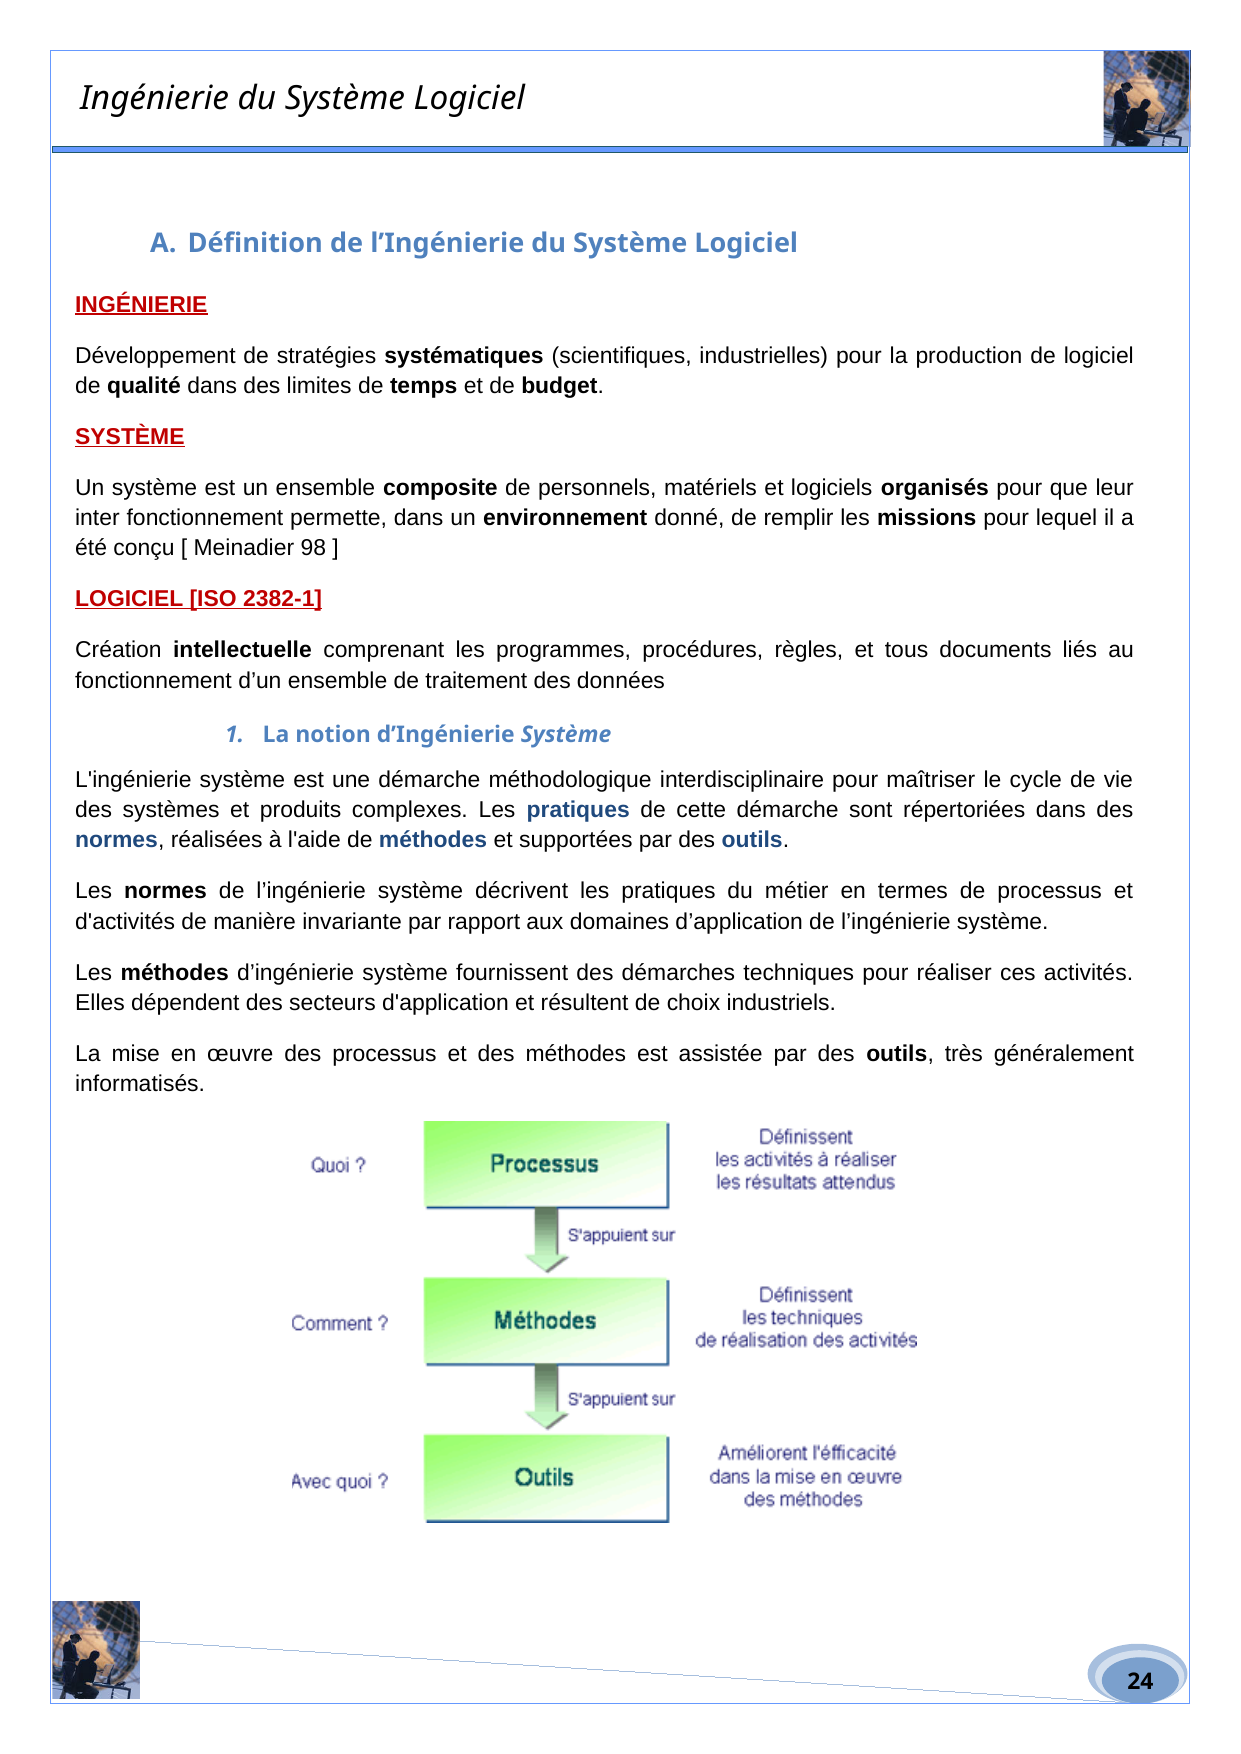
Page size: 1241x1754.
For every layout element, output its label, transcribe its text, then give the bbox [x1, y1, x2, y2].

text INGÉNIERIE [75, 291, 1134, 317]
text Les méthodes d’ingénierie système fournissent des démarches techniques pour réaliser ces activités. Elles dépendent des secteurs d'application et résultent de choix industriels. [75, 959, 1134, 1015]
text Développement de stratégies systématiques (scientifiques, industrielles) pour la production de logiciel de qualité dans des limites de temps et de budget. [75, 342, 1134, 398]
text Un système est un ensemble composite de personnels, matériels et logiciels organisés pour que leur inter fonctionnement permette, dans un environnement donné, de remplir les missions pour lequel il a été conçu [ Meinadier 98 ] [75, 474, 1134, 561]
text La mise en œuvre des processus et des méthodes est assistée par des outils, très généralement informatisés. [75, 1040, 1134, 1097]
picture [52, 1601, 140, 1699]
picture [292, 1121, 917, 1523]
text L'ingénierie système est une démarche méthodologique interdisciplinaire pour maîtriser le cycle de vie des systèmes et produits complexes. Les pratiques de cette démarche sont répertoriées dans des normes, réalisées à l'aide de méthodes et supportées par des outils. [75, 766, 1134, 853]
text LOGICIEL [ISO 2382-1] [75, 585, 1134, 612]
picture [1103, 51, 1189, 147]
subtitle Définition de l’Ingénierie du Système Logiciel [150, 223, 1134, 260]
text Création intellectuelle comprenant les programmes, procédures, règles, et tous documents liés au fonctionnement d’un ensemble de traitement des données [75, 636, 1134, 693]
text Les normes de l’ingénierie système décrivent les pratiques du métier en termes de processus et d'activités de manière invariante par rapport aux domaines d’application de l’ingénierie système. [75, 877, 1134, 934]
subtitle La notion d’Ingénierie Système [225, 718, 1134, 749]
text SYSTÈME [75, 423, 1134, 449]
